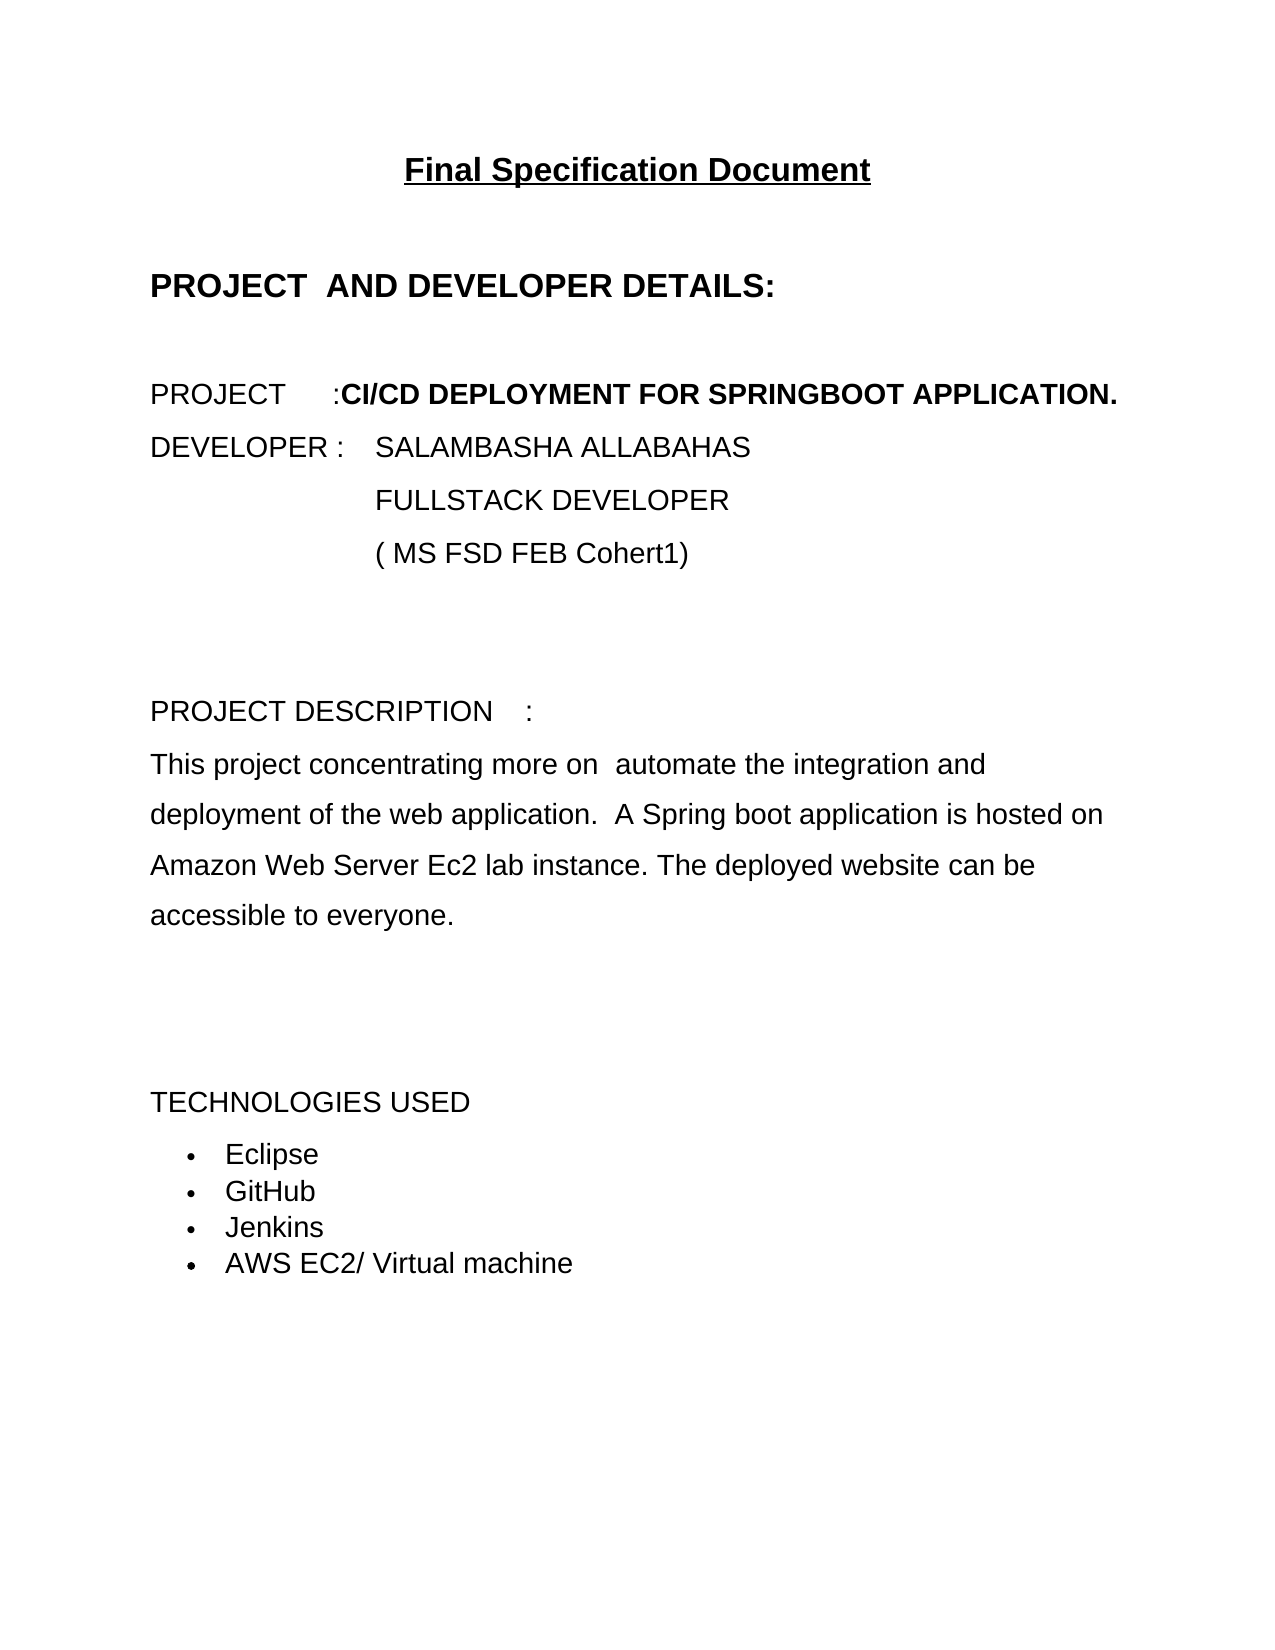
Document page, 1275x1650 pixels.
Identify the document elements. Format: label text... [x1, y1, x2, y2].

text PROJECT AND DEVELOPER DETAILS: [150, 266, 1125, 305]
text DEVELOPER : SALAMBASHA ALLABAHAS [150, 430, 1125, 463]
text PROJECT DESCRIPTION : [150, 694, 1125, 728]
list GitHub [187, 1173, 1125, 1207]
text ( MS FSD FEB Cohert1) [150, 536, 1125, 569]
text TECHNOLOGIES USED [150, 1084, 1125, 1118]
text Final Specification Document [150, 150, 1125, 188]
text FULLSTACK DEVELOPER [150, 483, 1125, 516]
list Eclipse [187, 1137, 1125, 1171]
text This project concentrating more on automate the integration and deployment of the web application. A Spring boot application is hosted on Amazon Web Server Ec2 lab instance. The deployed website can be accessible to everyone. [150, 747, 1125, 931]
text PROJECT :CI/CD DEPLOYMENT FOR SPRINGBOOT APPLICATION. [150, 377, 1125, 411]
list Jenkins [187, 1210, 1125, 1243]
list AWS EC2/ Virtual machine [187, 1246, 1125, 1279]
